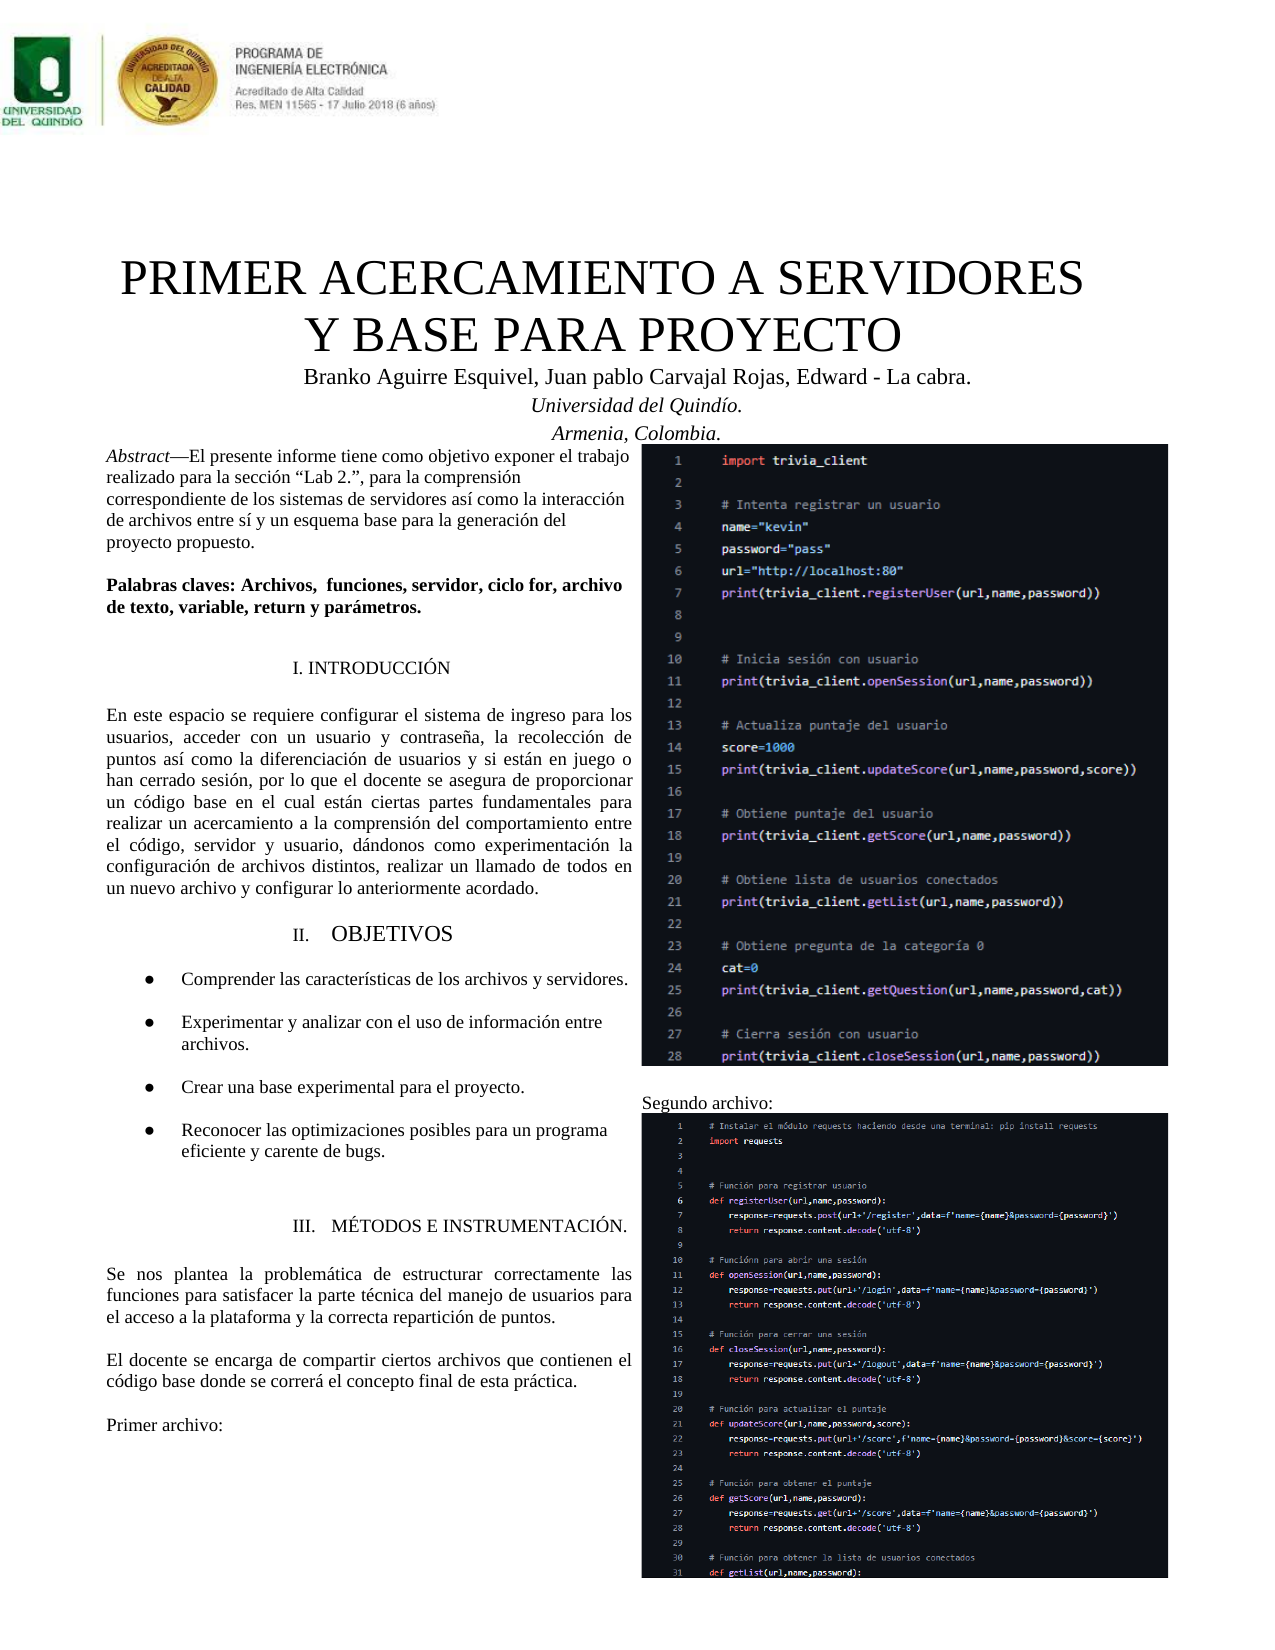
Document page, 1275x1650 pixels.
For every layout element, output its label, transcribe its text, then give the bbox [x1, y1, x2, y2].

text Armenia, Colombia. [281, 421, 994, 444]
text Branko Aguirre Esquivel, Juan pablo Carvajal Rojas, Edward - La cabra. [281, 363, 994, 389]
list OBJETIVOS [292, 920, 633, 946]
title PRIMER ACERCAMIENTO A SERVIDORES Y BASE PARA PROYECTO [106, 248, 1100, 363]
list Reconocer las optimizaciones posibles para un programa eficiente y carente de bugs. [144, 1119, 633, 1162]
picture [641, 1113, 1169, 1578]
list Experimentar y analizar con el uso de información entre archivos. [144, 1011, 633, 1054]
list Crear una base experimental para el proyecto. [144, 1076, 633, 1097]
text Universidad del Quindío. [281, 393, 994, 417]
subtitle Primer archivo: [106, 1413, 633, 1435]
picture [641, 444, 1169, 1066]
subtitle INTRODUCCIÓN [292, 659, 633, 678]
text Segundo archivo: [642, 1092, 1169, 1113]
subtitle MÉTODOS E INSTRUMENTACIÓN. [292, 1215, 633, 1236]
text El docente se encarga de compartir ciertos archivos que contienen el código base donde se correrá el concepto final de esta práctica. [106, 1349, 633, 1392]
picture [0, 5, 440, 179]
text Abstract—El presente informe tiene como objetivo exponer el trabajo realizado para la sección “Lab 2.”, para la comprensión correspondiente de los sistemas de servidores así como la interacción de archivos entre sí y un esquema base para la generación del proyecto propuesto. [106, 444, 633, 552]
text Palabras claves: Archivos, funciones, servidor, ciclo for, archivo de texto, variable, return y parámetros. [106, 574, 633, 617]
text En este espacio se requiere configurar el sistema de ingreso para los usuarios, acceder con un usuario y contraseña, la recolección de puntos así como la diferenciación de usuarios y si están en juego o han cerrado sesión, por lo que el docente se asegura de proporcionar un código base en el cual están ciertas partes fundamentales para realizar un acercamiento a la comprensión del comportamiento entre el código, servidor y usuario, dándonos como experimentación la configuración de archivos distintos, realizar un llamado de todos en un nuevo archivo y configurar lo anteriormente acordado. [106, 704, 633, 898]
text Se nos plantea la problemática de estructurar correctamente las funciones para satisfacer la parte técnica del manejo de usuarios para el acceso a la plataforma y la correcta repartición de puntos. [106, 1263, 633, 1327]
list Comprender las características de los archivos y servidores. [144, 968, 633, 989]
